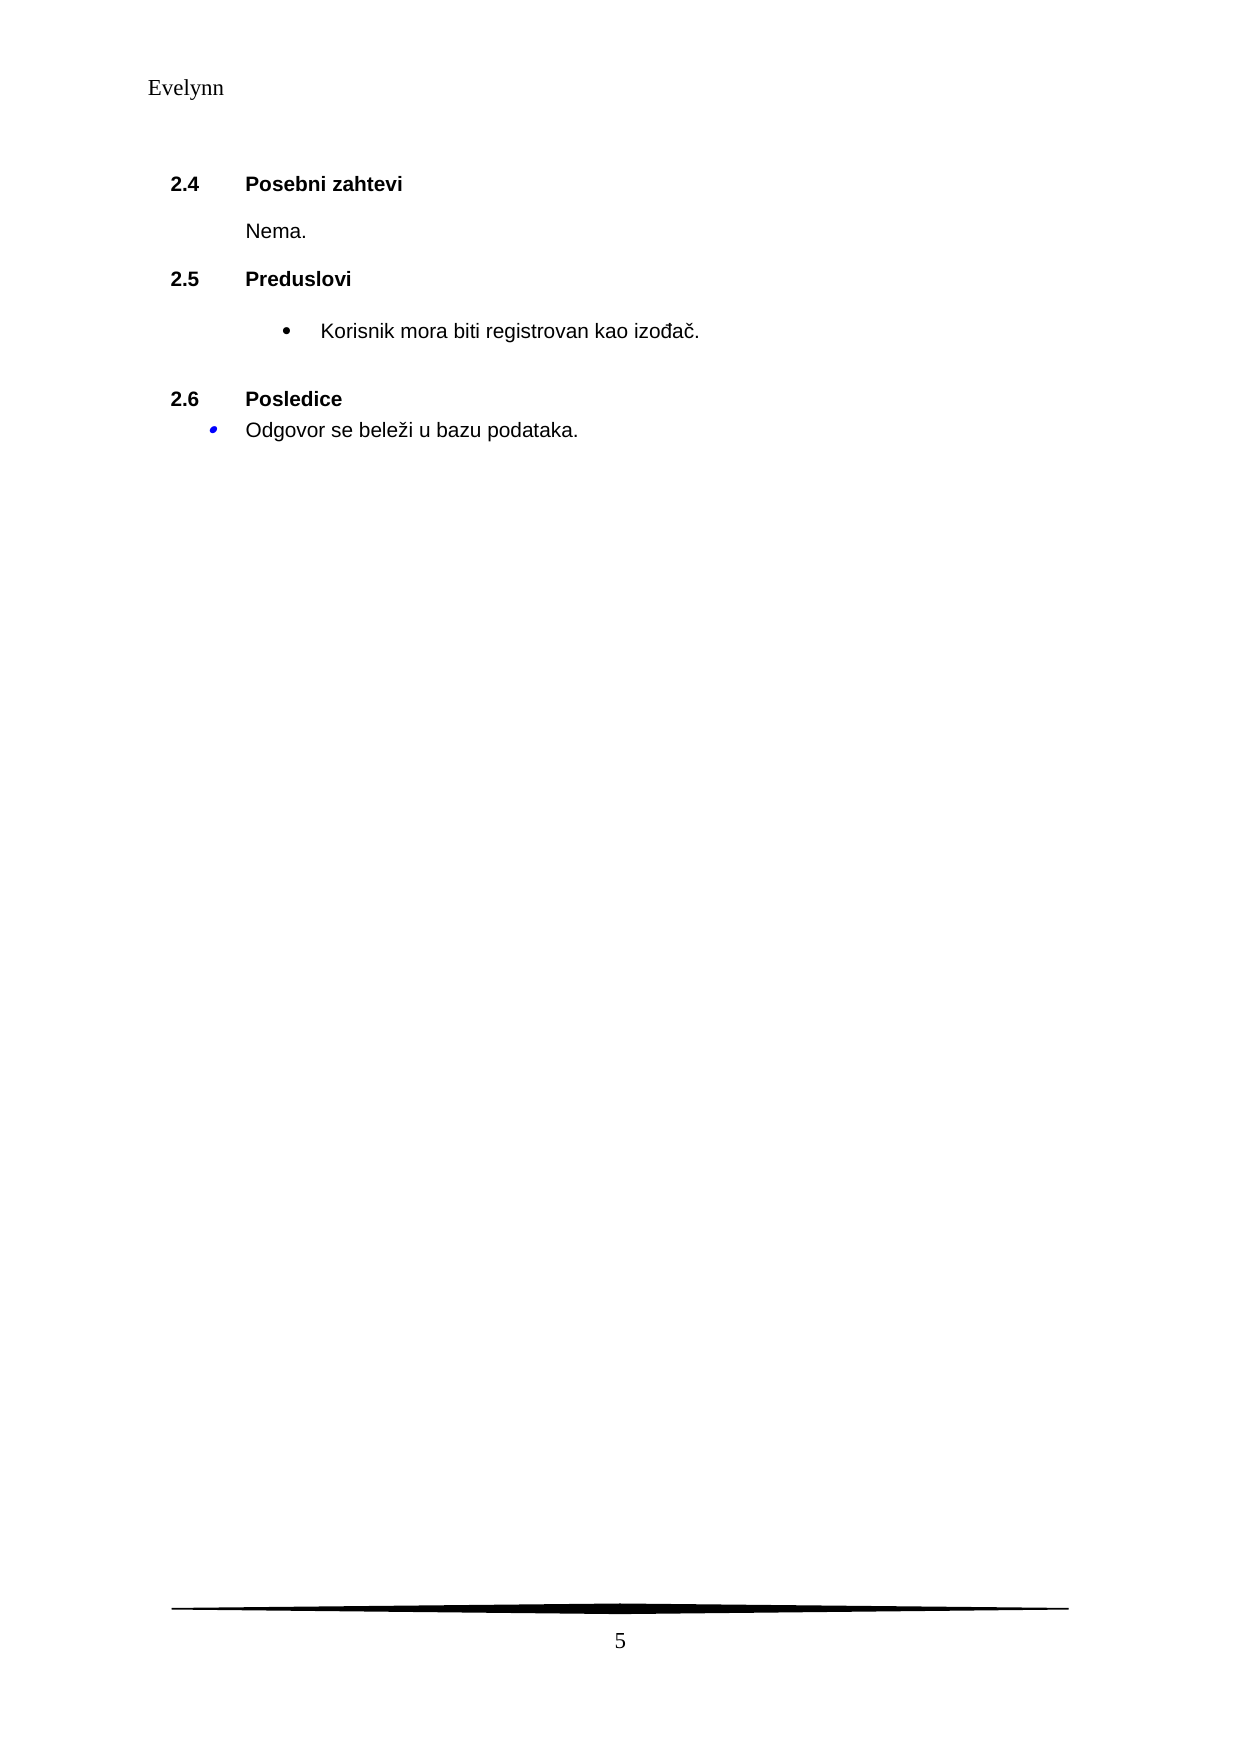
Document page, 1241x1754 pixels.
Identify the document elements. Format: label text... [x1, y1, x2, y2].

list Korisnik mora biti registrovan kao izođač. [283, 319, 1064, 343]
list Posebni zahtevi [170, 172, 1093, 196]
list Odgovor se beleži u bazu podataka. [208, 417, 1064, 442]
list Preduslovi [170, 267, 1093, 291]
text Nema. [245, 219, 1093, 243]
list Posledice [170, 391, 1093, 410]
